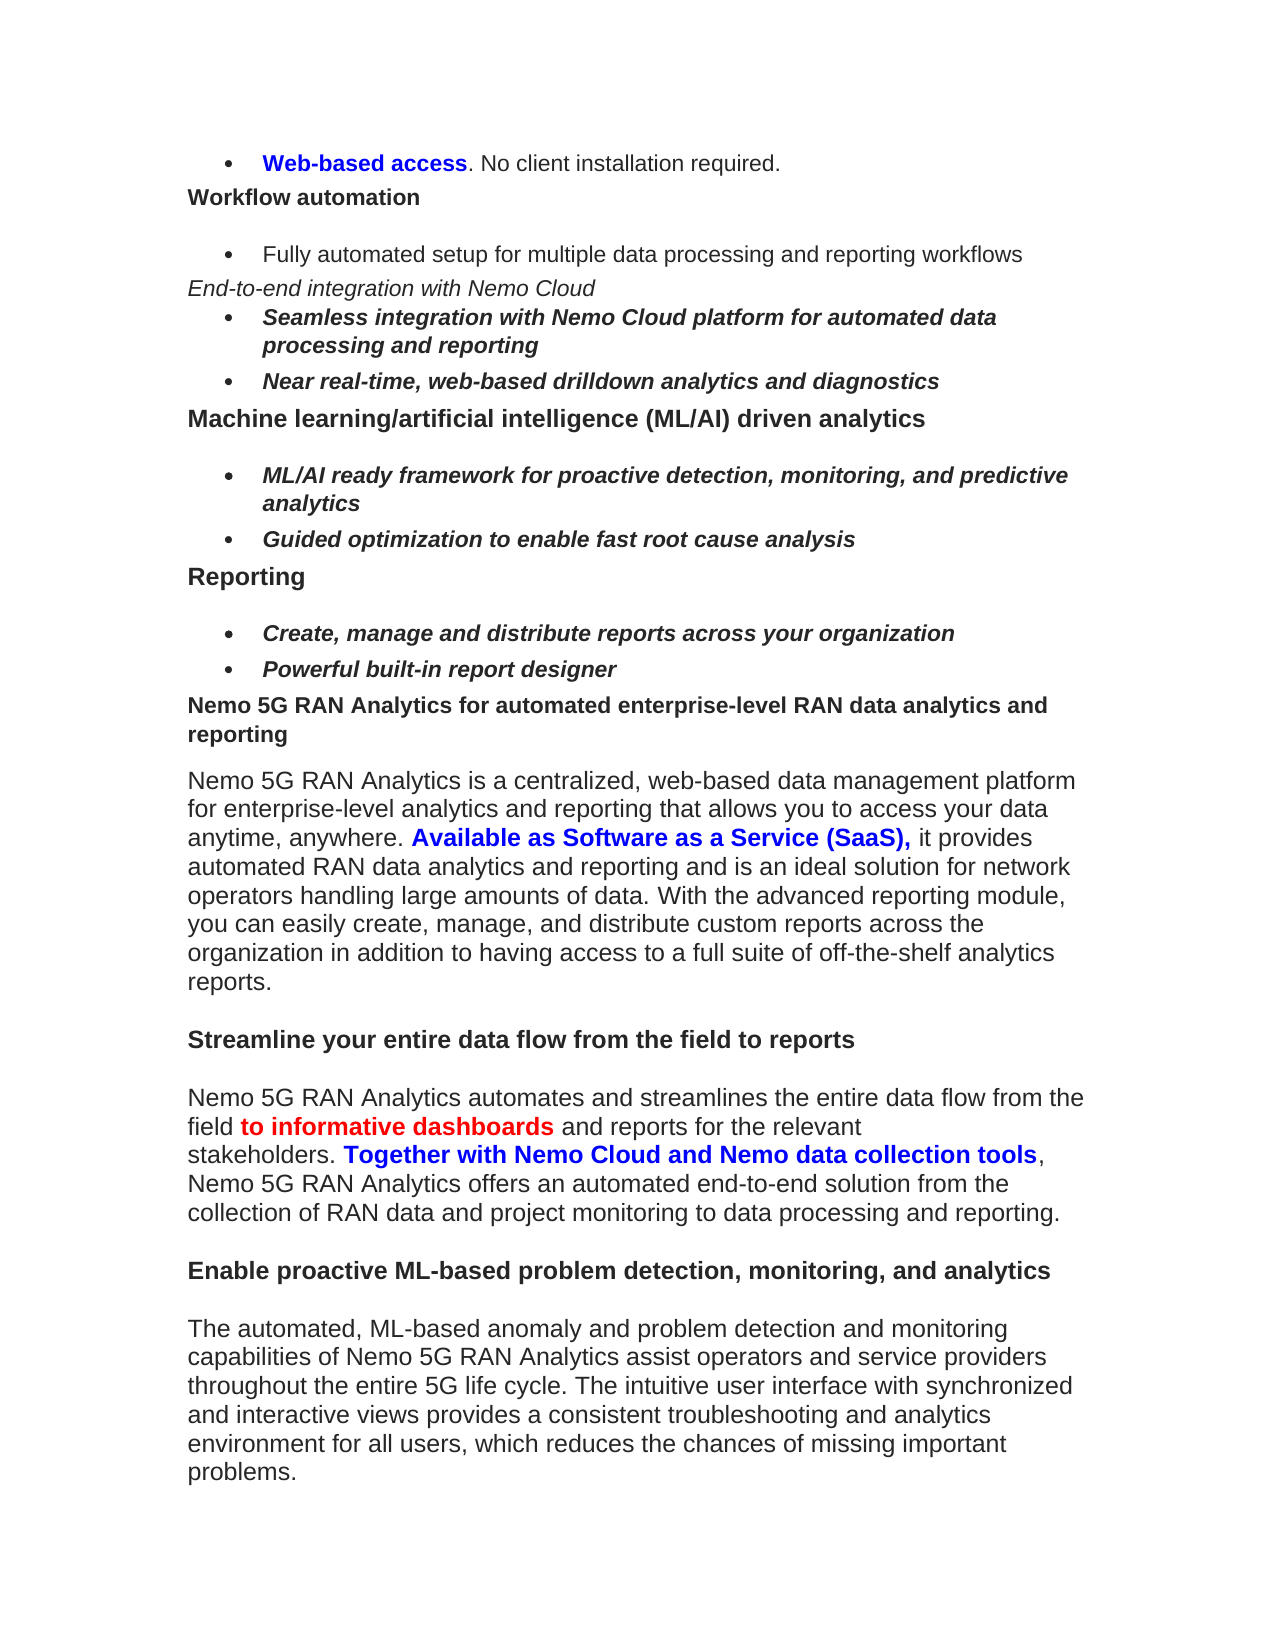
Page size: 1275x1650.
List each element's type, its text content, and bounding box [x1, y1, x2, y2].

subtitle Create, manage and distribute reports across your organization [225, 620, 1087, 647]
text Streamline your entire data flow from the field to reports [187, 1025, 1087, 1053]
subtitle ML/AI ready framework for proactive detection, monitoring, and predictive analytics [225, 462, 1087, 517]
subtitle Near real-time, web-based drilldown analytics and diagnostics [225, 368, 1087, 394]
list Web-based access. No client installation required. [225, 150, 1087, 176]
list Fully automated setup for multiple data processing and reporting workflows [225, 241, 1087, 268]
text The automated, ML-based anomaly and problem detection and monitoring capabilities of Nemo 5G RAN Analytics assist operators and service providers throughout the entire 5G life cycle. The intuitive user interface with synchronized and interactive views provides a consistent troubleshooting and analytics environment for all users, which reduces the chances of missing important problems. [187, 1313, 1087, 1486]
text Nemo 5G RAN Analytics for automated enterprise-level RAN data analytics and reporting [187, 692, 1087, 747]
text Workflow automation [187, 184, 1087, 210]
subtitle Powerful built-in report designer [225, 656, 1087, 682]
text Nemo 5G RAN Analytics automates and streamlines the entire data flow from the field to informative dashboards and reports for the relevant stakeholders. Together with Nemo Cloud and Nemo data collection tools, Nemo 5G RAN Analytics offers an automated end-to-end solution from the collection of RAN data and project monitoring to data processing and reporting. [187, 1083, 1087, 1226]
text Reporting [187, 562, 1087, 591]
text Machine learning/artificial intelligence (ML/AI) driven analytics [187, 404, 1087, 433]
text Nemo 5G RAN Analytics is a centralized, web-based data management platform for enterprise-level analytics and reporting that allows you to access your data anytime, anywhere. Available as Software as a Service (SaaS), it provides automated RAN data analytics and reporting and is an ideal solution for network operators handling large amounts of data. With the advanced reporting module, you can easily create, manage, and distribute custom reports across the organization in addition to having access to a full suite of off-the-shelf analytics reports. [187, 766, 1087, 996]
subtitle Seamless integration with Nemo Cloud platform for automated data processing and reporting​ [225, 304, 1087, 358]
subtitle Guided optimization to enable fast root cause analysis [225, 526, 1087, 553]
text Enable proactive ML-based problem detection, monitoring, and analytics [187, 1256, 1087, 1284]
subtitle End-to-end integration with Nemo Cloud [187, 275, 1087, 302]
